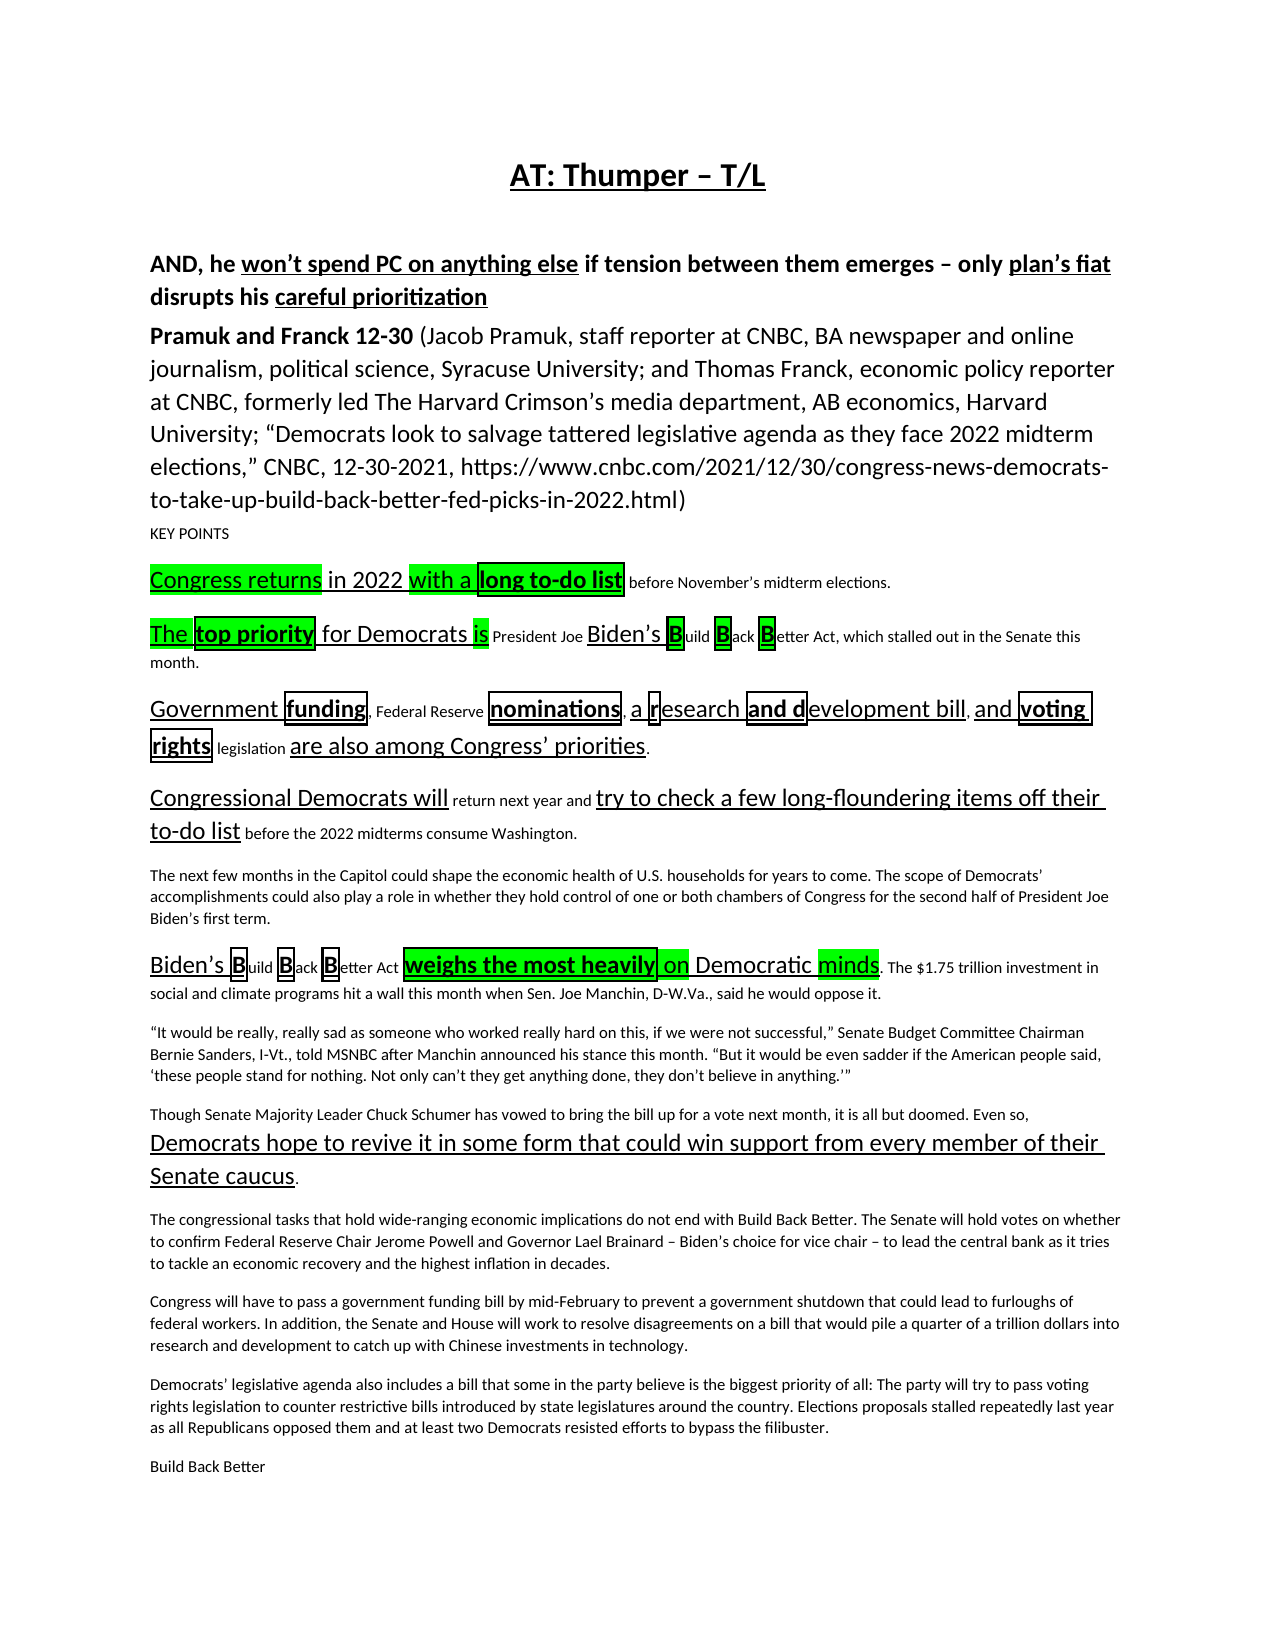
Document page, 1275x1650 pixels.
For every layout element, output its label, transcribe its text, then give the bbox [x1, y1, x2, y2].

text Congress will have to pass a government funding bill by mid-February to prevent a government shutdown that could lead to furloughs of federal workers. In addition, the Senate and House will work to resolve disagreements on a bill that would pile a quarter of a trillion dollars into research and development to catch up with Chinese investments in technology. [150, 1292, 1125, 1356]
text Though Senate Majority Leader Chuck Schumer has vowed to bring the bill up for a vote next month, it is all but doomed. Even so, Democrats hope to revive it in some form that could win support from every member of their Senate caucus. [150, 1104, 1125, 1190]
text “It would be really, really sad as someone who worked really hard on this, if we were not successful,” Senate Budget Committee Chairman Bernie Sanders, I-Vt., told MSNBC after Manchin announced his stance this month. “But it would be even sadder if the American people said, ‘these people stand for nothing. Not only can’t they get anything done, they don’t believe in anything.’” [150, 1022, 1125, 1086]
text Biden’s Build Back Better Act weighs the most heavily on Democratic minds. The $1.75 trillion investment in social and climate programs hit a wall this month when Sen. Joe Manchin, D-W.Va., said he would oppose it. [150, 947, 1125, 1004]
subtitle AND, he won’t spend PC on anything else if tension between them emerges – only plan’s fiat disrupts his careful prioritization [150, 248, 1125, 311]
text Congress returns in 2022 with a long to-do list before November’s midterm elections. [150, 562, 477, 590]
text Government funding, Federal Reserve nominations, a research and development bill, and voting rights legislation are also among Congress’ priorities. [150, 691, 1125, 763]
text Pramuk and Franck 12-30 (Jacob Pramuk, staff reporter at CNBC, BA newspaper and online journalism, political science, Syracuse University; and Thomas Franck, economic policy reporter at CNBC, formerly led The Harvard Crimson’s media department, AB economics, Harvard University; “Democrats look to salvage tattered legislative agenda as they face 2022 midterm elections,” CNBC, 12-30-2021, https://www.cnbc.com/2021/12/30/congress-news-democrats-to-take-up-build-back-better-fed-picks-in-2022.html) [150, 320, 1125, 515]
subtitle AT: Thumper – T/L [150, 154, 1125, 195]
text Democrats’ legislative agenda also includes a bill that some in the party believe is the biggest priority of all: The party will try to pass voting rights legislation to counter restrictive bills introduced by state legislatures around the country. Elections proposals stalled repeatedly last year as all Republicans opposed them and at least two Democrats resisted efforts to bypass the filibuster. [150, 1374, 1125, 1438]
text Congress returns in 2022 with a long to-do list before November’s midterm elections. [625, 562, 1125, 597]
text The next few months in the Capitol could shape the economic health of U.S. households for years to come. The scope of Democrats’ accomplishments could also play a role in whether they hold control of one or both chambers of Congress for the second half of President Joe Biden’s first term. [150, 865, 1125, 929]
text Build Back Better [150, 1456, 1125, 1477]
text The top priority for Democrats is President Joe Biden’s Build Back Better Act, which stalled out in the Senate this month. [150, 616, 1125, 673]
text KEY POINTS [150, 523, 1125, 544]
text Congressional Democrats will return next year and try to check a few long-floundering items off their to-do list before the 2022 midterms consume Washington. [150, 782, 1125, 846]
text The congressional tasks that hold wide-ranging economic implications do not end with Build Back Better. The Senate will hold votes on whether to confirm Federal Reserve Chair Jerome Powell and Governor Lael Brainard – Biden’s choice for vice chair – to lead the central bank as it tries to tackle an economic recovery and the highest inflation in decades. [150, 1209, 1125, 1273]
